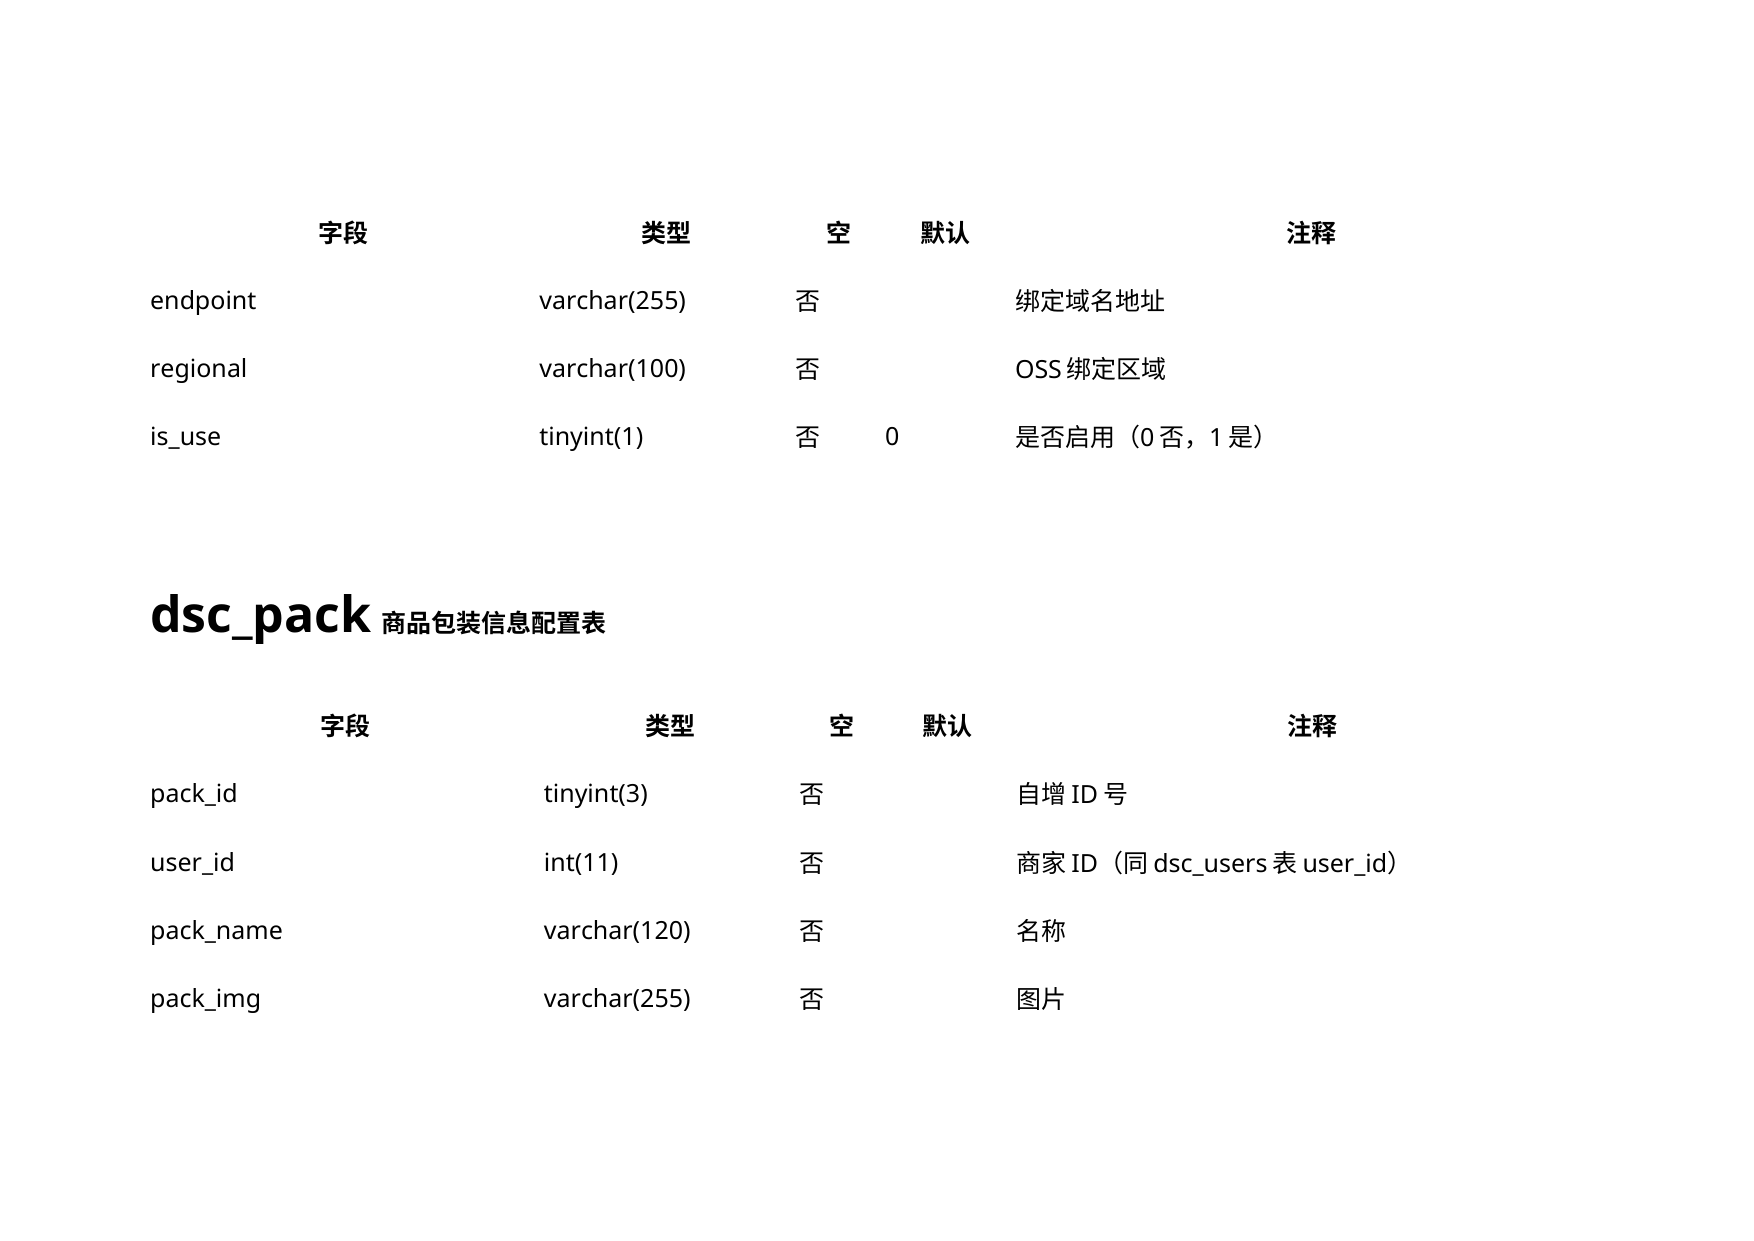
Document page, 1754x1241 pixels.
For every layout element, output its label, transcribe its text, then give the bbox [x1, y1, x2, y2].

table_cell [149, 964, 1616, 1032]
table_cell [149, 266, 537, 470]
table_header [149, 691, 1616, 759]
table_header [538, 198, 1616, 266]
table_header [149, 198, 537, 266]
subtitle dsc_pack商品包装信息配置表 [150, 564, 1604, 662]
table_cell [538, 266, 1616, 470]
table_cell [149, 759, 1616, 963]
